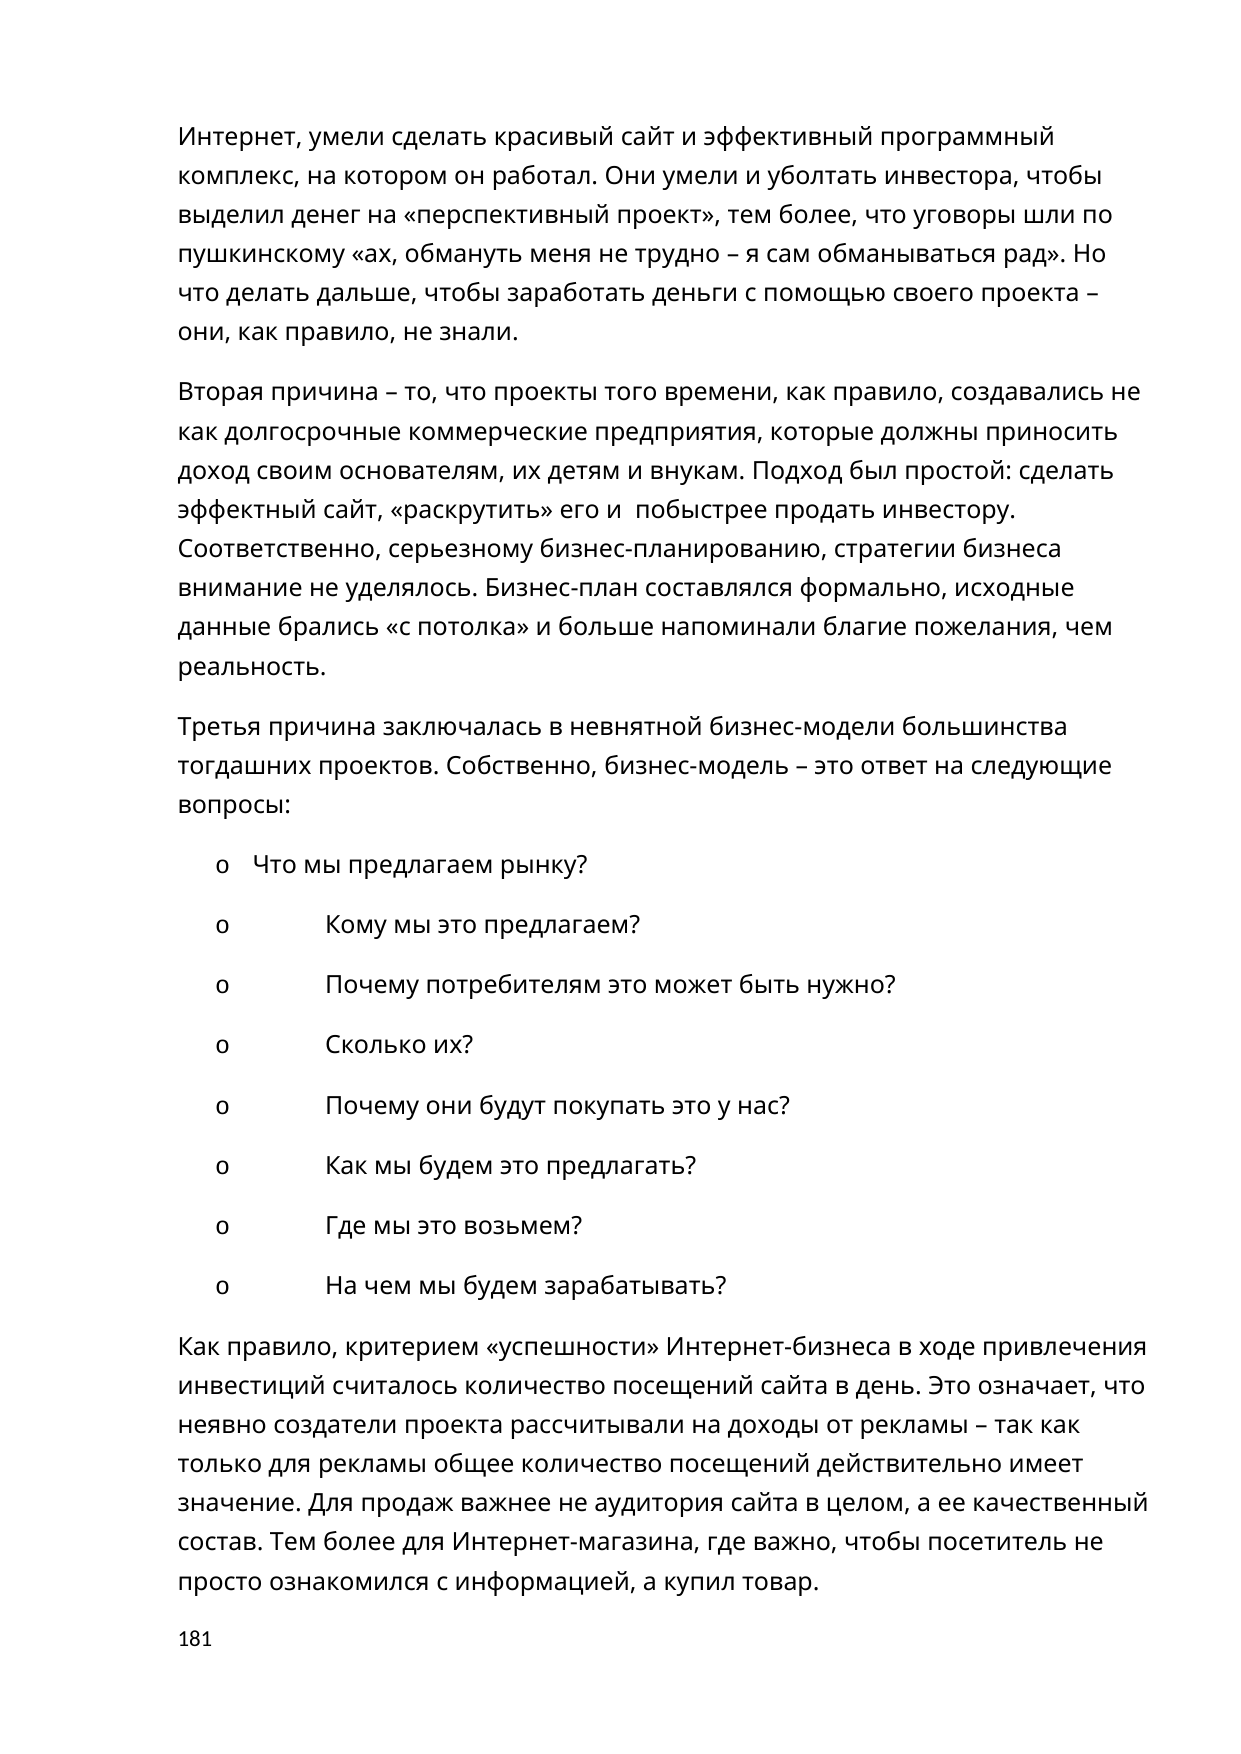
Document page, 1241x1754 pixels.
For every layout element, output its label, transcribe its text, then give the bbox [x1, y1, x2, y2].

text Третья причина заключалась в невнятной бизнес-модели большинства тогдашних проектов. Собственно, бизнес-модель – это ответ на следующие вопросы: [177, 708, 1152, 821]
text Вторая причина – то, что проекты того времени, как правило, создавались не как долгосрочные коммерческие предприятия, которые должны приносить доход своим основателям, их детям и внукам. Подход был простой: сделать эффектный сайт, «раскрутить» его и побыстрее продать инвестору. Соответственно, серьезному бизнес-планированию, стратегии бизнеса внимание не уделялось. Бизнес-план составлялся формально, исходные данные брались «с потолка» и больше напоминали благие пожелания, чем реальность. [177, 374, 1152, 682]
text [177, 118, 1152, 348]
list Где мы это возьмем? [215, 1208, 1152, 1242]
list Кому мы это предлагаем? [215, 907, 1152, 941]
list Что мы предлагаем рынку? [215, 846, 1152, 881]
list Как мы будем это предлагать? [215, 1147, 1152, 1182]
list На чем мы будем зарабатывать? [215, 1268, 1152, 1302]
list Почему они будут покупать это у нас? [215, 1087, 1152, 1122]
text Как правило, критерием «успешности» Интернет-бизнеса в ходе привлечения инвестиций считалось количество посещений сайта в день. Это означает, что неявно создатели проекта рассчитывали на доходы от рекламы – так как только для рекламы общее количество посещений действительно имеет значение. Для продаж важнее не аудитория сайта в целом, а ее качественный состав. Тем более для Интернет-магазина, где важно, чтобы посетитель не просто ознакомился с информацией, а купил товар. [177, 1328, 1152, 1597]
list Почему потребителям это может быть нужно? [215, 967, 1152, 1001]
list Сколько их? [215, 1027, 1152, 1061]
